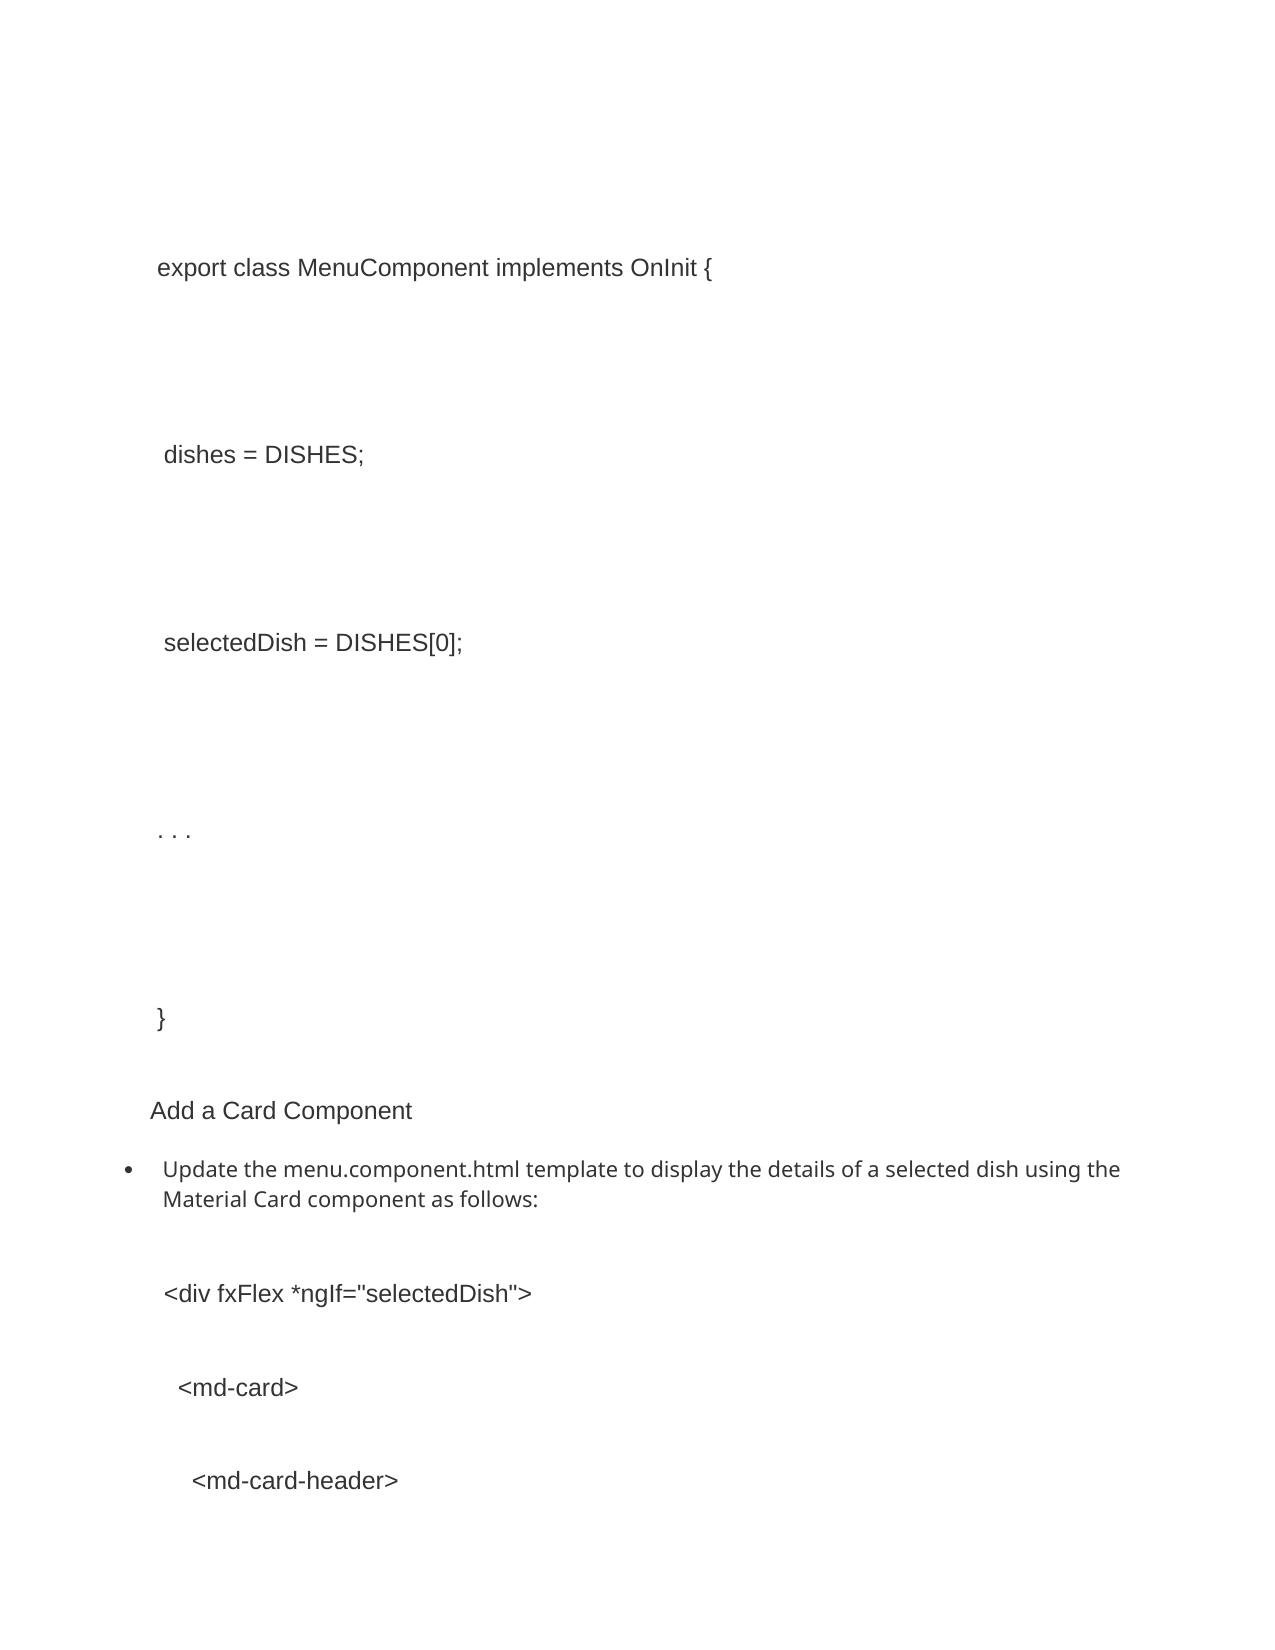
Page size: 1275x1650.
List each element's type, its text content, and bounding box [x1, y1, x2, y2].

subtitle <md-card> [150, 1364, 1125, 1401]
subtitle <div fxFlex *ngIf="selectedDish"> [150, 1270, 1125, 1307]
subtitle } [150, 994, 1125, 1031]
text Add a Card Component [150, 1087, 1125, 1125]
list Update the menu.component.html template to display the details of a selected dish using the Material Card component as follows: [125, 1154, 1125, 1214]
subtitle export class MenuComponent implements OnInit { [150, 244, 1125, 281]
subtitle . . . [150, 806, 1125, 844]
subtitle selectedDish = DISHES[0]; [150, 619, 1125, 656]
subtitle <md-card-header> [150, 1457, 1125, 1495]
subtitle dishes = DISHES; [150, 431, 1125, 469]
